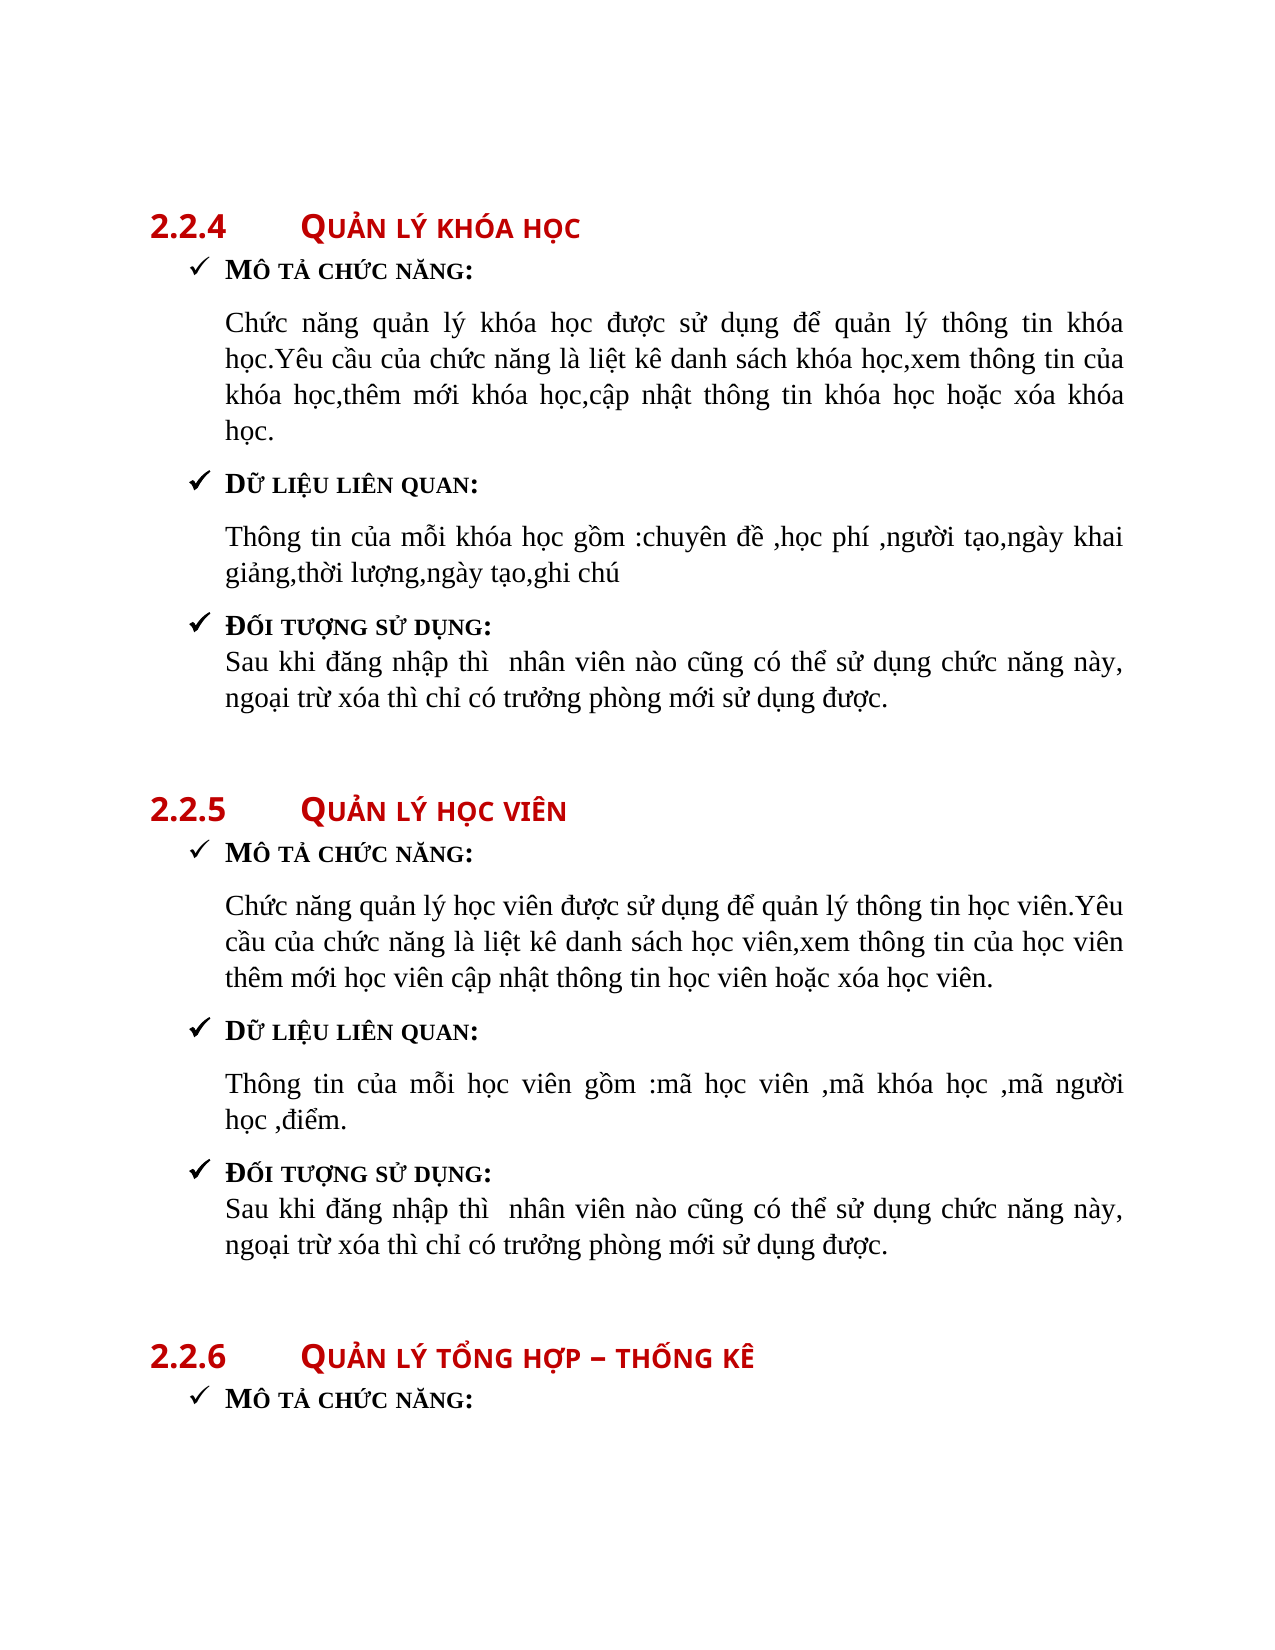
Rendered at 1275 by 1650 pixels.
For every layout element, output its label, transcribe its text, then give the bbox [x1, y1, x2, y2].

list Sau khi đăng nhập thì nhân viên nào cũng có thể sử dụng chức năng này, ngoại trừ xóa thì chỉ có trưởng phòng mới sử dụng được. [225, 1191, 1125, 1261]
text Chức năng quản lý khóa học được sử dụng để quản lý thông tin khóa học.Yêu cầu của chức năng là liệt kê danh sách khóa học,xem thông tin của khóa học,thêm mới khóa học,cập nhật thông tin khóa học hoặc xóa khóa học. [225, 305, 1125, 447]
list Mô tả chức năng: [187, 835, 1125, 868]
list Dữ liệu liên quan: [187, 466, 1125, 499]
list Sau khi đăng nhập thì nhân viên nào cũng có thể sử dụng chức năng này, ngoại trừ xóa thì chỉ có trưởng phòng mới sử dụng được. [225, 644, 1125, 714]
list Đối tượng sử dụng: [187, 1155, 1125, 1188]
subtitle Quản lý học viên [150, 786, 1125, 831]
subtitle Quản lý tổng hợp – thống kê [150, 1333, 1125, 1378]
text Chức năng quản lý học viên được sử dụng để quản lý thông tin học viên.Yêu cầu của chức năng là liệt kê danh sách học viên,xem thông tin của học viên thêm mới học viên cập nhật thông tin học viên hoặc xóa học viên. [225, 888, 1125, 993]
text Thông tin của mỗi khóa học gồm :chuyên đề ,học phí ,người tạo,ngày khai giảng,thời lượng,ngày tạo,ghi chú [225, 519, 1125, 588]
list Mô tả chức năng: [187, 252, 1125, 285]
text Thông tin của mỗi học viên gồm :mã học viên ,mã khóa học ,mã người học ,điểm. [225, 1066, 1125, 1135]
list Mô tả chức năng: [187, 1382, 1125, 1415]
list Đối tượng sử dụng: [187, 608, 1125, 641]
subtitle Quản lý khóa học [150, 203, 1125, 248]
list Dữ liệu liên quan: [187, 1013, 1125, 1046]
